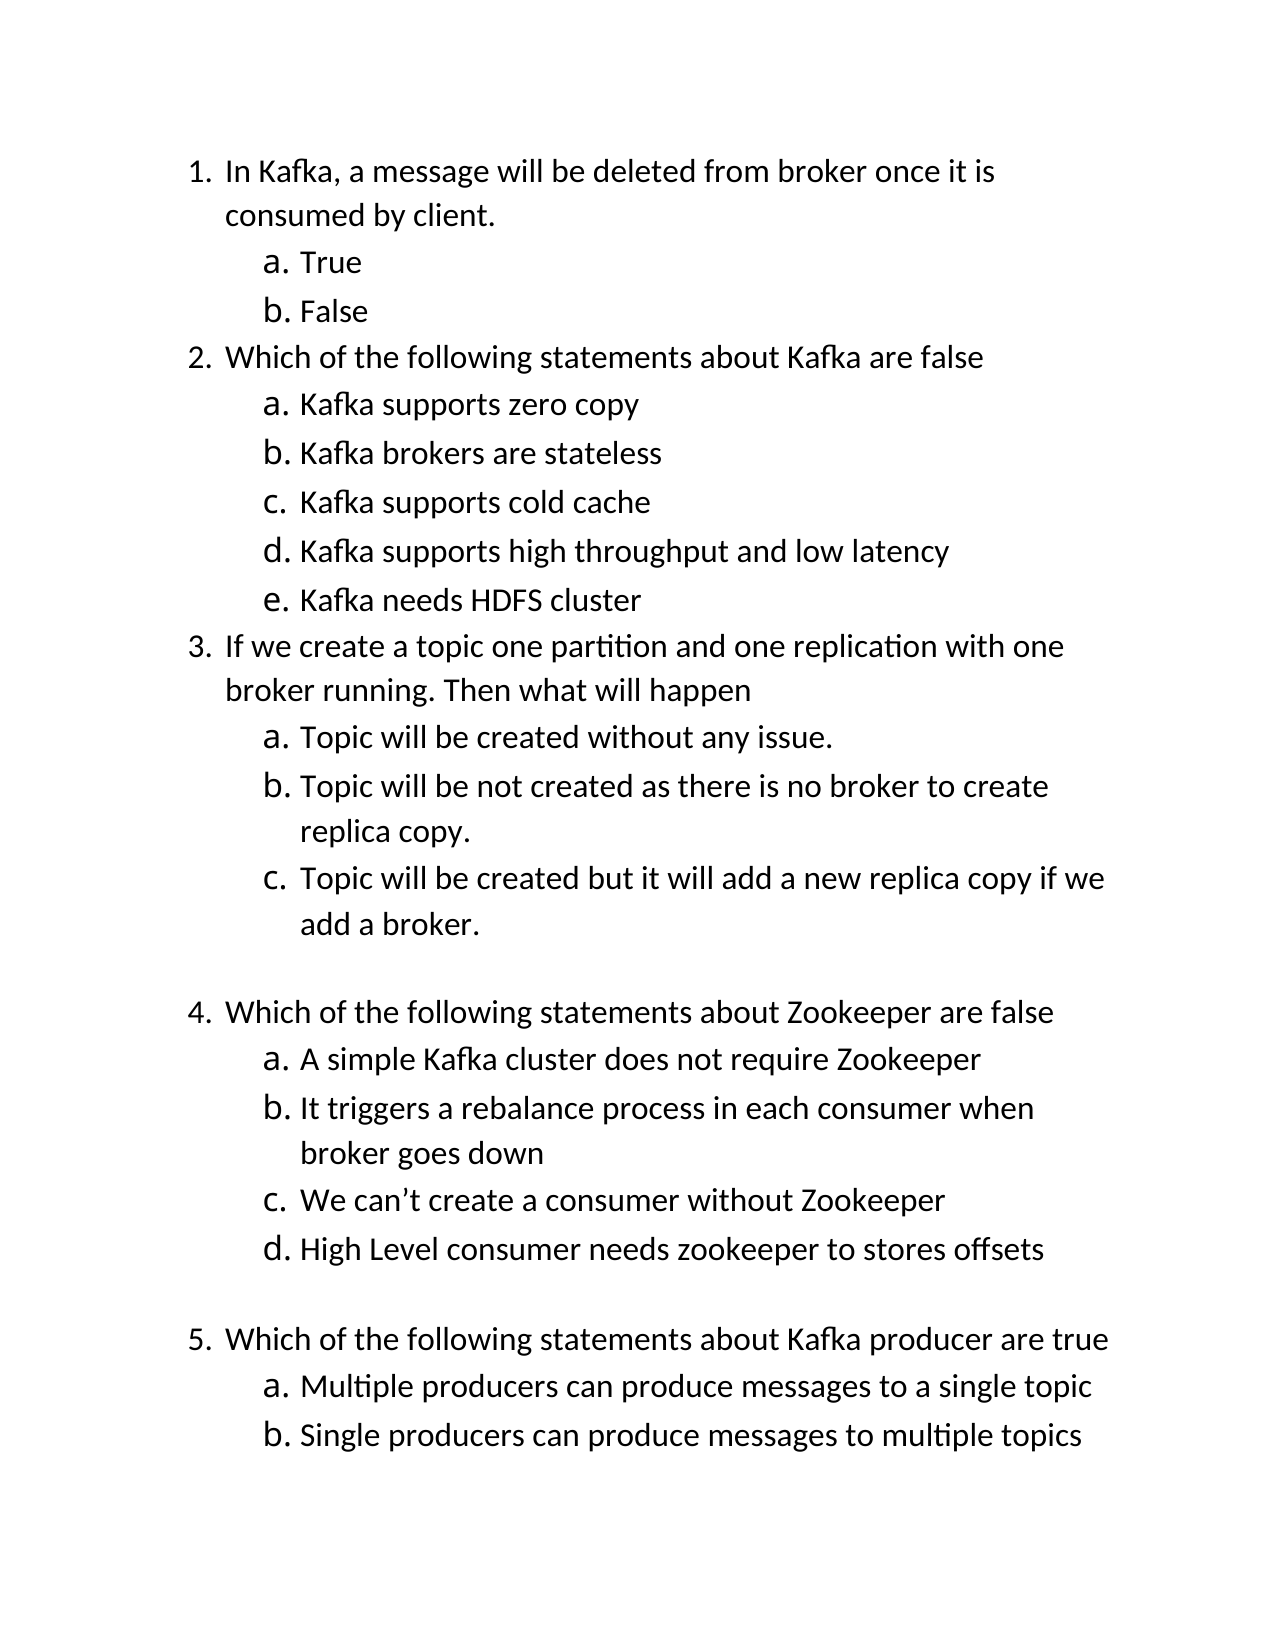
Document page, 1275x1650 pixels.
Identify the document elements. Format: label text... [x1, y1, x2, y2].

list Kafka supports zero copy [262, 380, 1125, 425]
list False [262, 287, 1125, 332]
list We can’t create a consumer without Zookeeper [262, 1176, 1125, 1222]
list Single producers can produce messages to multiple topics [262, 1411, 1125, 1456]
list Which of the following statements about Zookeeper are false [187, 991, 1125, 1031]
list Topic will be created without any issue. [262, 712, 1125, 758]
list Kafka supports high throughput and low latency [262, 527, 1125, 572]
list Which of the following statements about Kafka producer are true [187, 1318, 1125, 1359]
list Multiple producers can produce messages to a single topic [262, 1362, 1125, 1407]
list Topic will be not created as there is no broker to create replica copy. [262, 761, 1125, 851]
list If we create a topic one partition and one replication with one broker running. Then what will happen [187, 624, 1125, 709]
list Kafka needs HDFS cluster [262, 576, 1125, 621]
list True [262, 238, 1125, 283]
list Kafka brokers are stateless [262, 429, 1125, 474]
list It triggers a rebalance process in each consumer when broker goes down [262, 1083, 1125, 1173]
list High Level consumer needs zookeeper to stores offsets [262, 1225, 1125, 1271]
list Which of the following statements about Kafka are false [187, 336, 1125, 377]
list Topic will be created but it will add a new replica copy if we add a broker. [262, 854, 1125, 943]
list In Kafka, a message will be deleted from broker once it is consumed by client. [187, 150, 1125, 235]
list Kafka supports cold cache [262, 478, 1125, 523]
list A simple Kafka cluster does not require Zookeeper [262, 1034, 1125, 1080]
